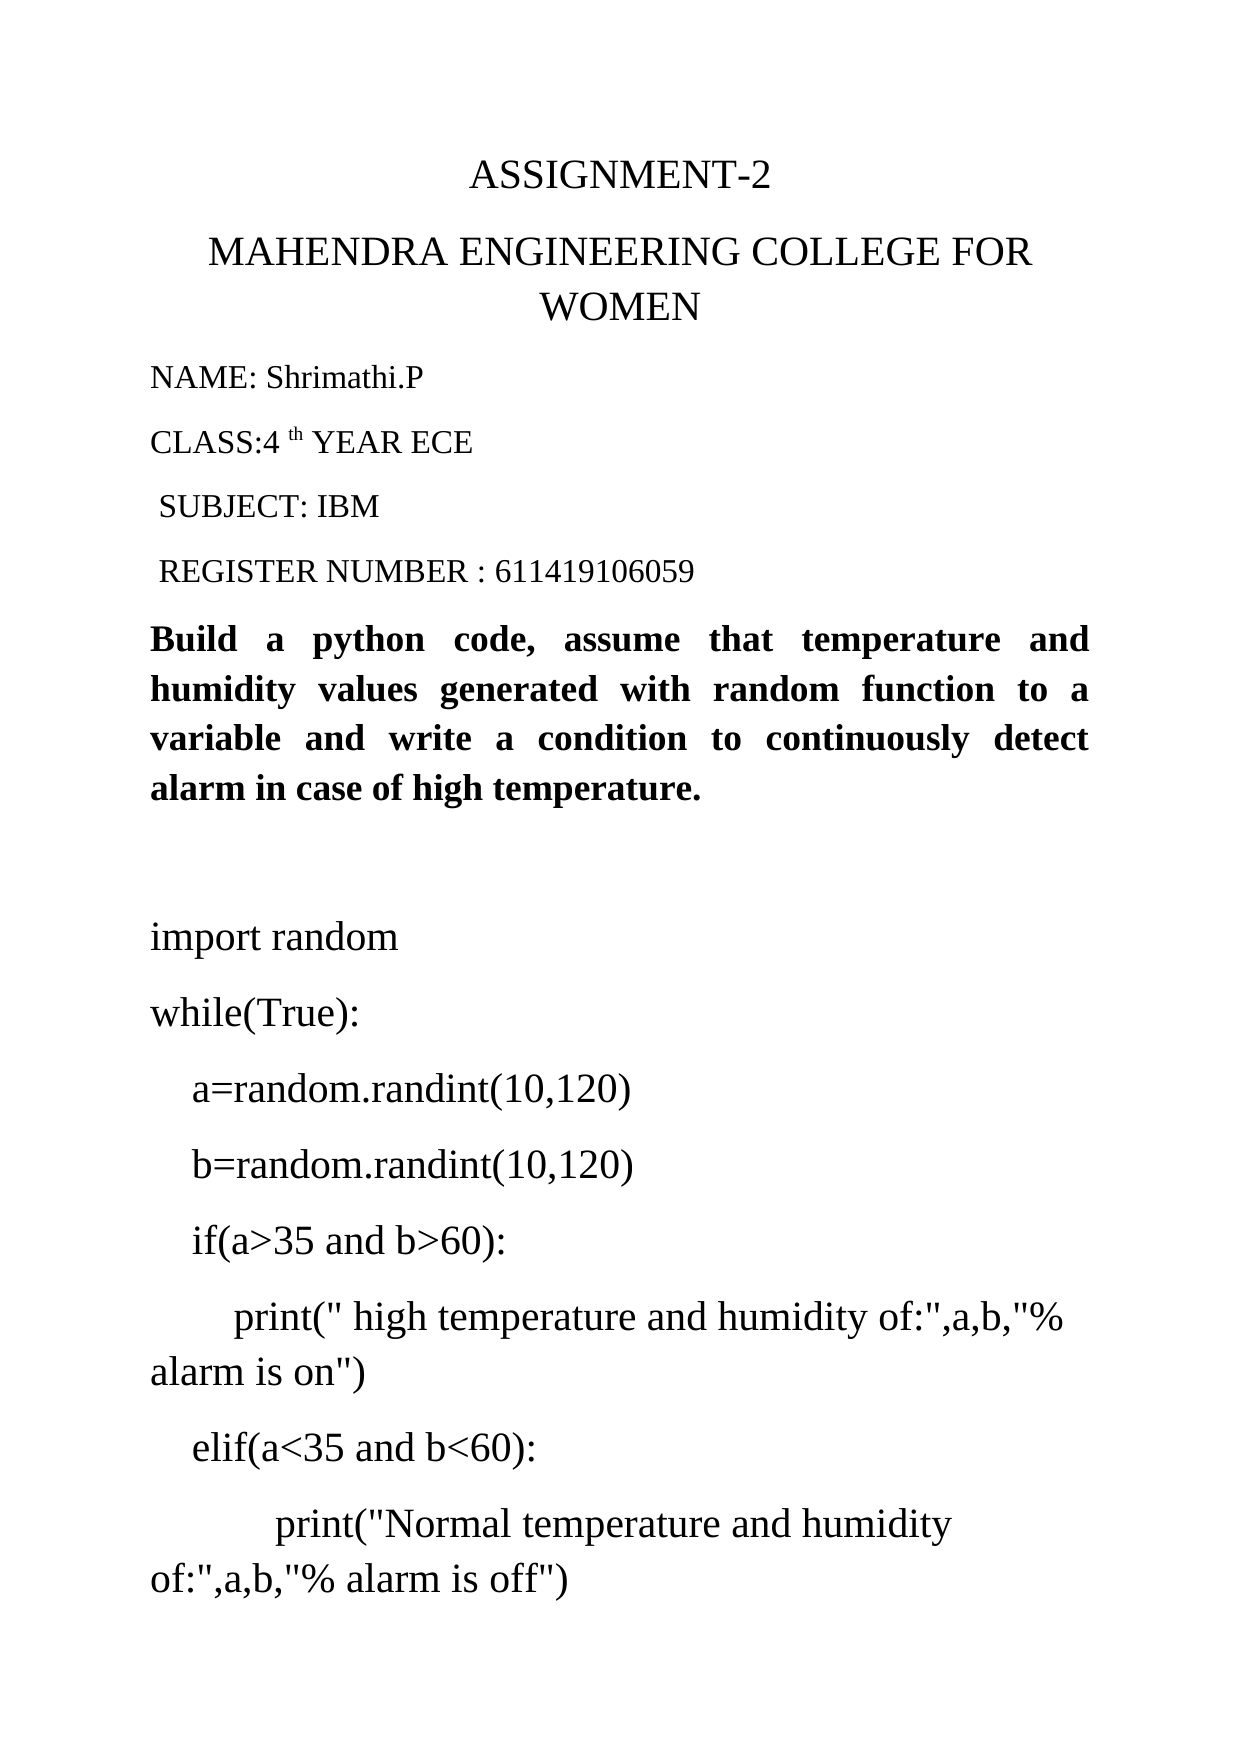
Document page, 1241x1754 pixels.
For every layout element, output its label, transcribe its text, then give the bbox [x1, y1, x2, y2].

text a=random.randint(10,120) [150, 1063, 1090, 1111]
text import random [150, 912, 1090, 959]
text MAHENDRA ENGINEERING COLLEGE FOR WOMEN [150, 226, 1090, 329]
text if(a>35 and b>60): [150, 1215, 1090, 1263]
text while(True): [150, 988, 1090, 1036]
text CLASS:4 th YEAR ECE [150, 422, 1090, 460]
text b=random.randint(10,120) [150, 1139, 1090, 1187]
text print("Normal temperature and humidity of:",a,b,"% alarm is off") [150, 1498, 1090, 1601]
text elif(a<35 and b<60): [150, 1422, 1090, 1470]
text NAME: Shrimathi.P [150, 357, 1090, 395]
text print(" high temperature and humidity of:",a,b,"% alarm is on") [150, 1291, 1090, 1394]
text REGISTER NUMBER : 611419106059 [150, 552, 1090, 590]
text SUBJECT: IBM [150, 487, 1090, 525]
text Build a python code, assume that temperature and humidity values generated with random function to a variable and write a condition to continuously detect alarm in case of high temperature. [150, 617, 1090, 808]
text ASSIGNMENT-2 [150, 150, 1090, 198]
